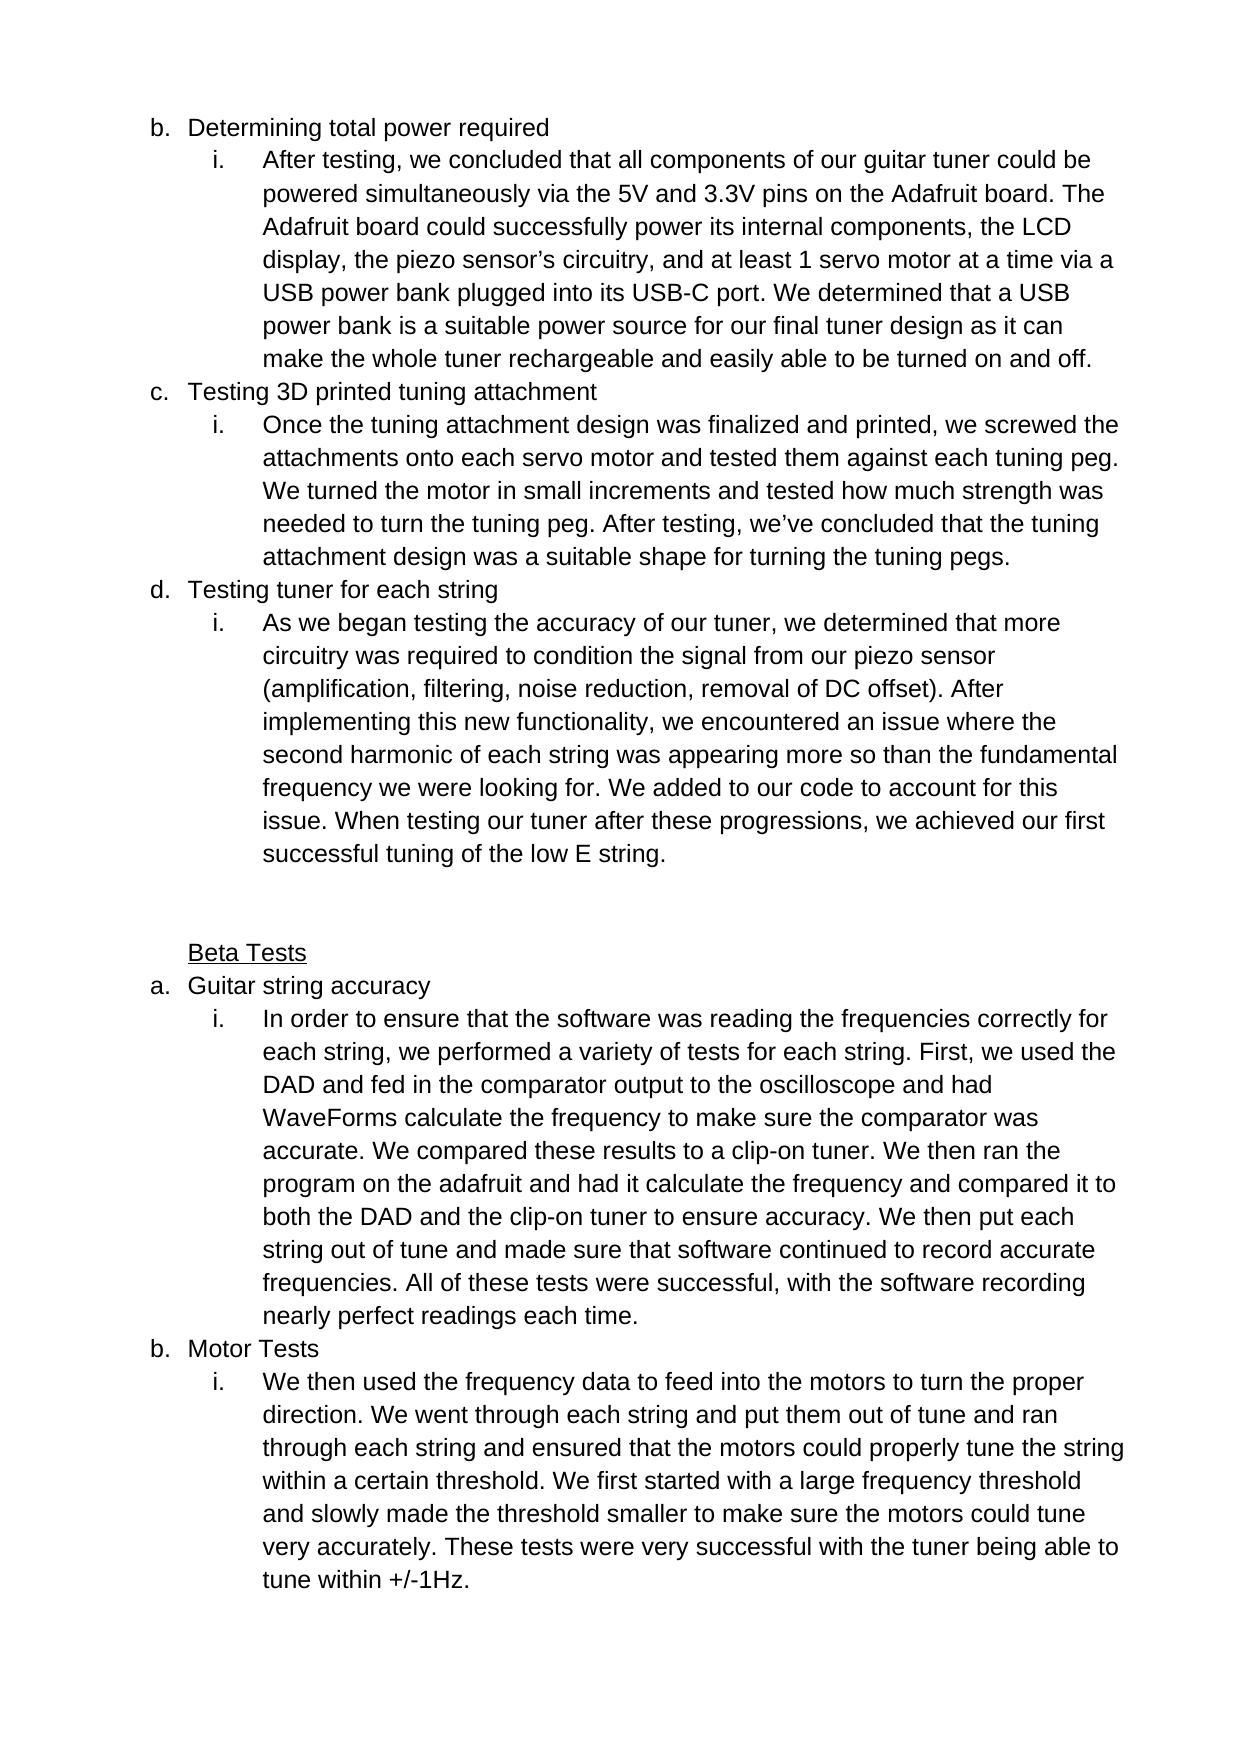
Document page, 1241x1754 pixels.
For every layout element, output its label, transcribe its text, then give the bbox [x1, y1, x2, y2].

text Beta Tests [112, 938, 1128, 967]
list Testing tuner for each string [150, 575, 1128, 603]
list Guitar string accuracy [150, 971, 1128, 1000]
list In order to ensure that the software was reading the frequencies correctly for each string, we performed a variety of tests for each string. First, we used the DAD and fed in the comparator output to the oscilloscope and had WaveForms calculate the frequency to make sure the comparator was accurate. We compared these results to a clip-on tuner. We then ran the program on the adafruit and had it calculate the frequency and compared it to both the DAD and the clip-on tuner to ensure accuracy. We then put each string out of tune and made sure that software continued to record accurate frequencies. All of these tests were successful, with the software recording nearly perfect readings each time. [225, 1004, 1128, 1330]
list Motor Tests [150, 1334, 1128, 1363]
list Determining total power required [150, 112, 1128, 141]
list After testing, we concluded that all components of our guitar tuner could be powered simultaneously via the 5V and 3.3V pins on the Adafruit board. The Adafruit board could successfully power its internal components, the LCD display, the piezo sensor’s circuitry, and at least 1 servo motor at a time via a USB power bank plugged into its USB-C port. We determined that a USB power bank is a suitable power source for our final tuner design as it can make the whole tuner rechargeable and easily able to be turned on and off. [225, 146, 1128, 372]
list We then used the frequency data to feed into the motors to turn the proper direction. We went through each string and put them out of tune and ran through each string and ensured that the motors could properly tune the string within a certain threshold. We first started with a large frequency threshold and slowly made the threshold smaller to make sure the motors could tune very accurately. These tests were very successful with the tuner being able to tune within +/-1Hz. [225, 1367, 1128, 1594]
list As we began testing the accuracy of our tuner, we determined that more circuitry was required to condition the signal from our piezo sensor (amplification, filtering, noise reduction, removal of DC offset). After implementing this new functionality, we encountered an issue where the second harmonic of each string was appearing more so than the fundamental frequency we were looking for. We added to our code to account for this issue. When testing our tuner after these progressions, we achieved our first successful tuning of the low E string. [225, 608, 1128, 868]
list Testing 3D printed tuning attachment [150, 377, 1128, 405]
list Once the tuning attachment design was finalized and printed, we screwed the attachments onto each servo motor and tested them against each tuning peg. We turned the motor in small increments and tested how much strength was needed to turn the tuning peg. After testing, we’ve concluded that the tuning attachment design was a suitable shape for turning the tuning pegs. [225, 410, 1128, 571]
